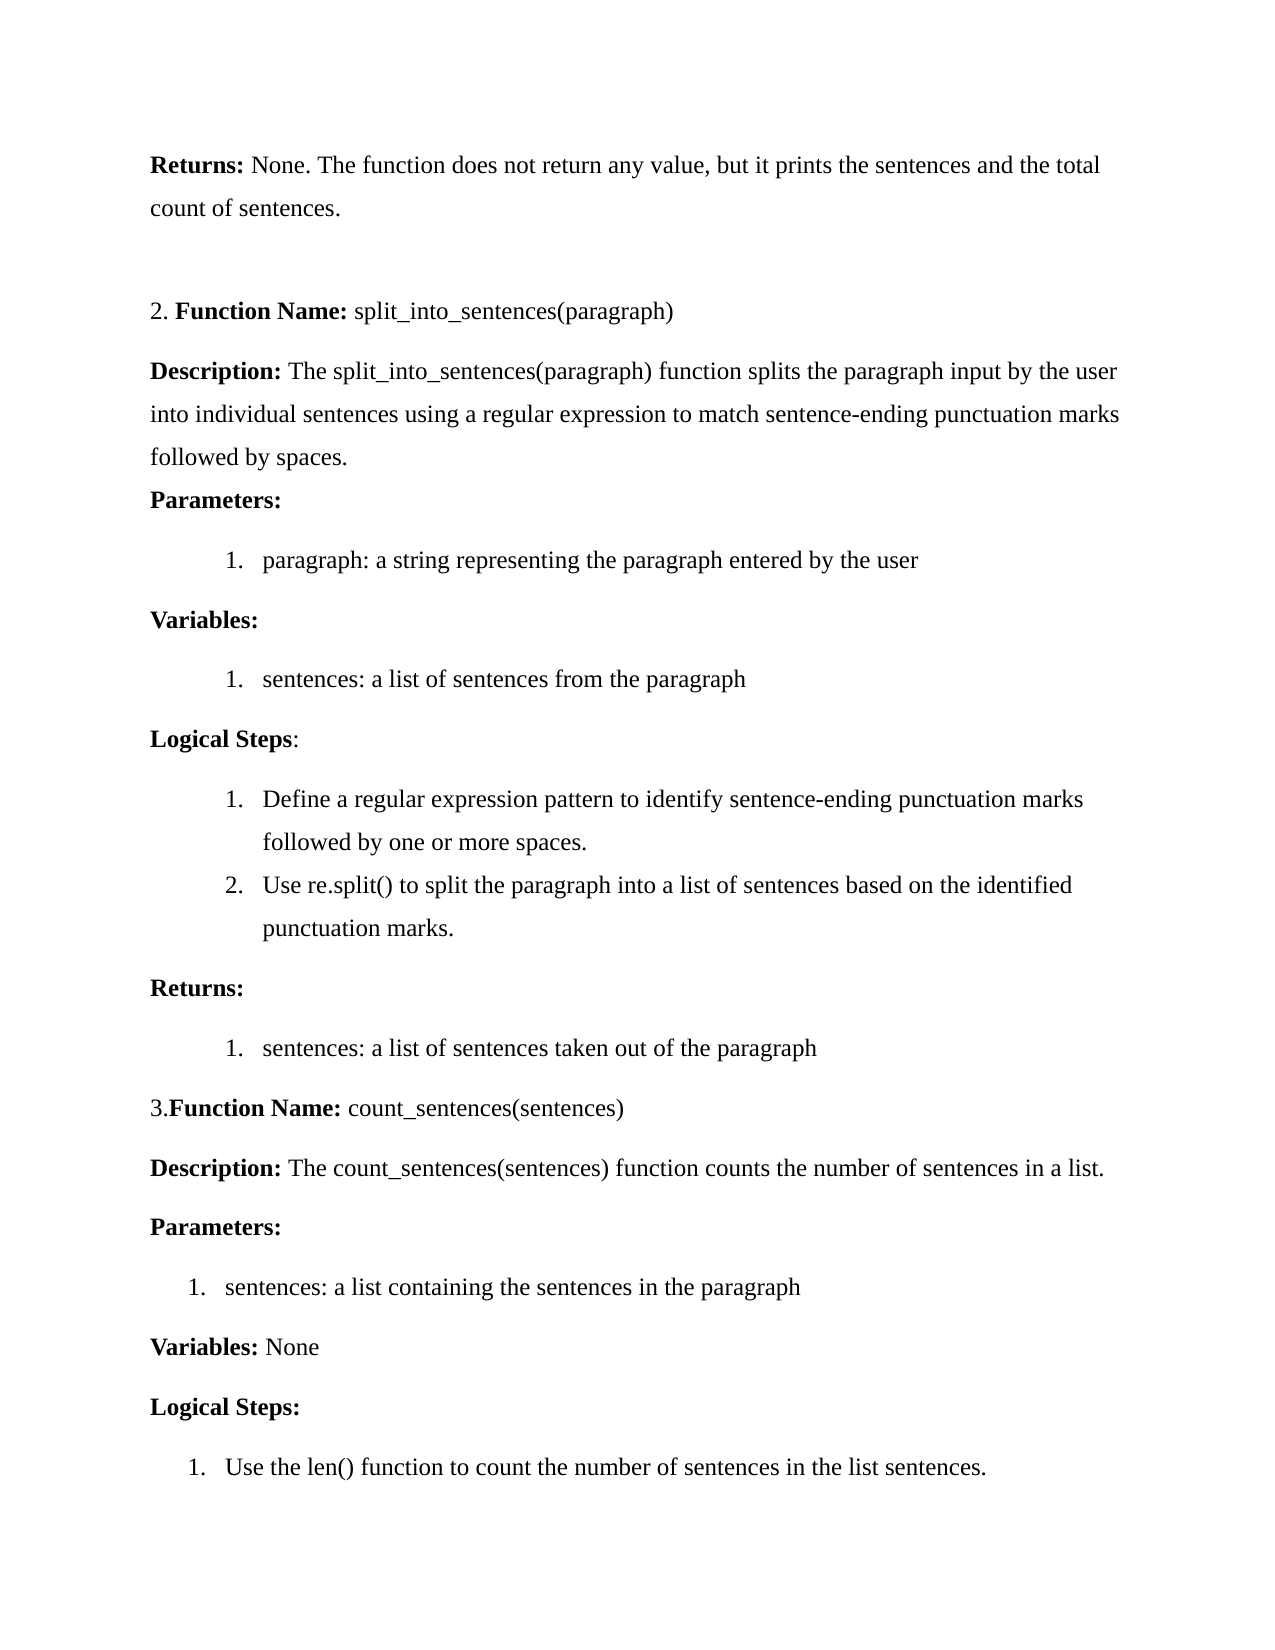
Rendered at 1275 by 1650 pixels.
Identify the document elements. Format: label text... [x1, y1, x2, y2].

text Description: The split_into_sentences(paragraph) function splits the paragraph input by the user into individual sentences using a regular expression to match sentence-ending punctuation marks followed by spaces. Parameters: [150, 356, 1125, 514]
text Variables: [150, 605, 1125, 633]
text Logical Steps: [150, 1392, 1125, 1421]
list Define a regular expression pattern to identify sentence-ending punctuation marks followed by one or more spaces. [225, 784, 1125, 856]
list sentences: a list of sentences taken out of the paragraph [225, 1033, 1125, 1062]
list sentences: a list of sentences from the paragraph [225, 664, 1125, 693]
text Returns: None. The function does not return any value, but it prints the sentences and the total count of sentences. [150, 150, 1125, 222]
text Parameters: [150, 1212, 1125, 1241]
text Variables: None [150, 1332, 1125, 1361]
text 2. Function Name: split_into_sentences(paragraph) [150, 253, 1125, 325]
list sentences: a list containing the sentences in the paragraph [187, 1272, 1125, 1301]
text Logical Steps: [150, 724, 1125, 753]
list Use the len() function to count the number of sentences in the list sentences. [187, 1452, 1125, 1480]
text Description: The count_sentences(sentences) function counts the number of sentences in a list. [150, 1153, 1125, 1181]
text Returns: [150, 973, 1125, 1002]
text 3.Function Name: count_sentences(sentences) [150, 1093, 1125, 1122]
list paragraph: a string representing the paragraph entered by the user [225, 545, 1125, 574]
list Use re.split() to split the paragraph into a list of sentences based on the identified punctuation marks. [225, 870, 1125, 942]
